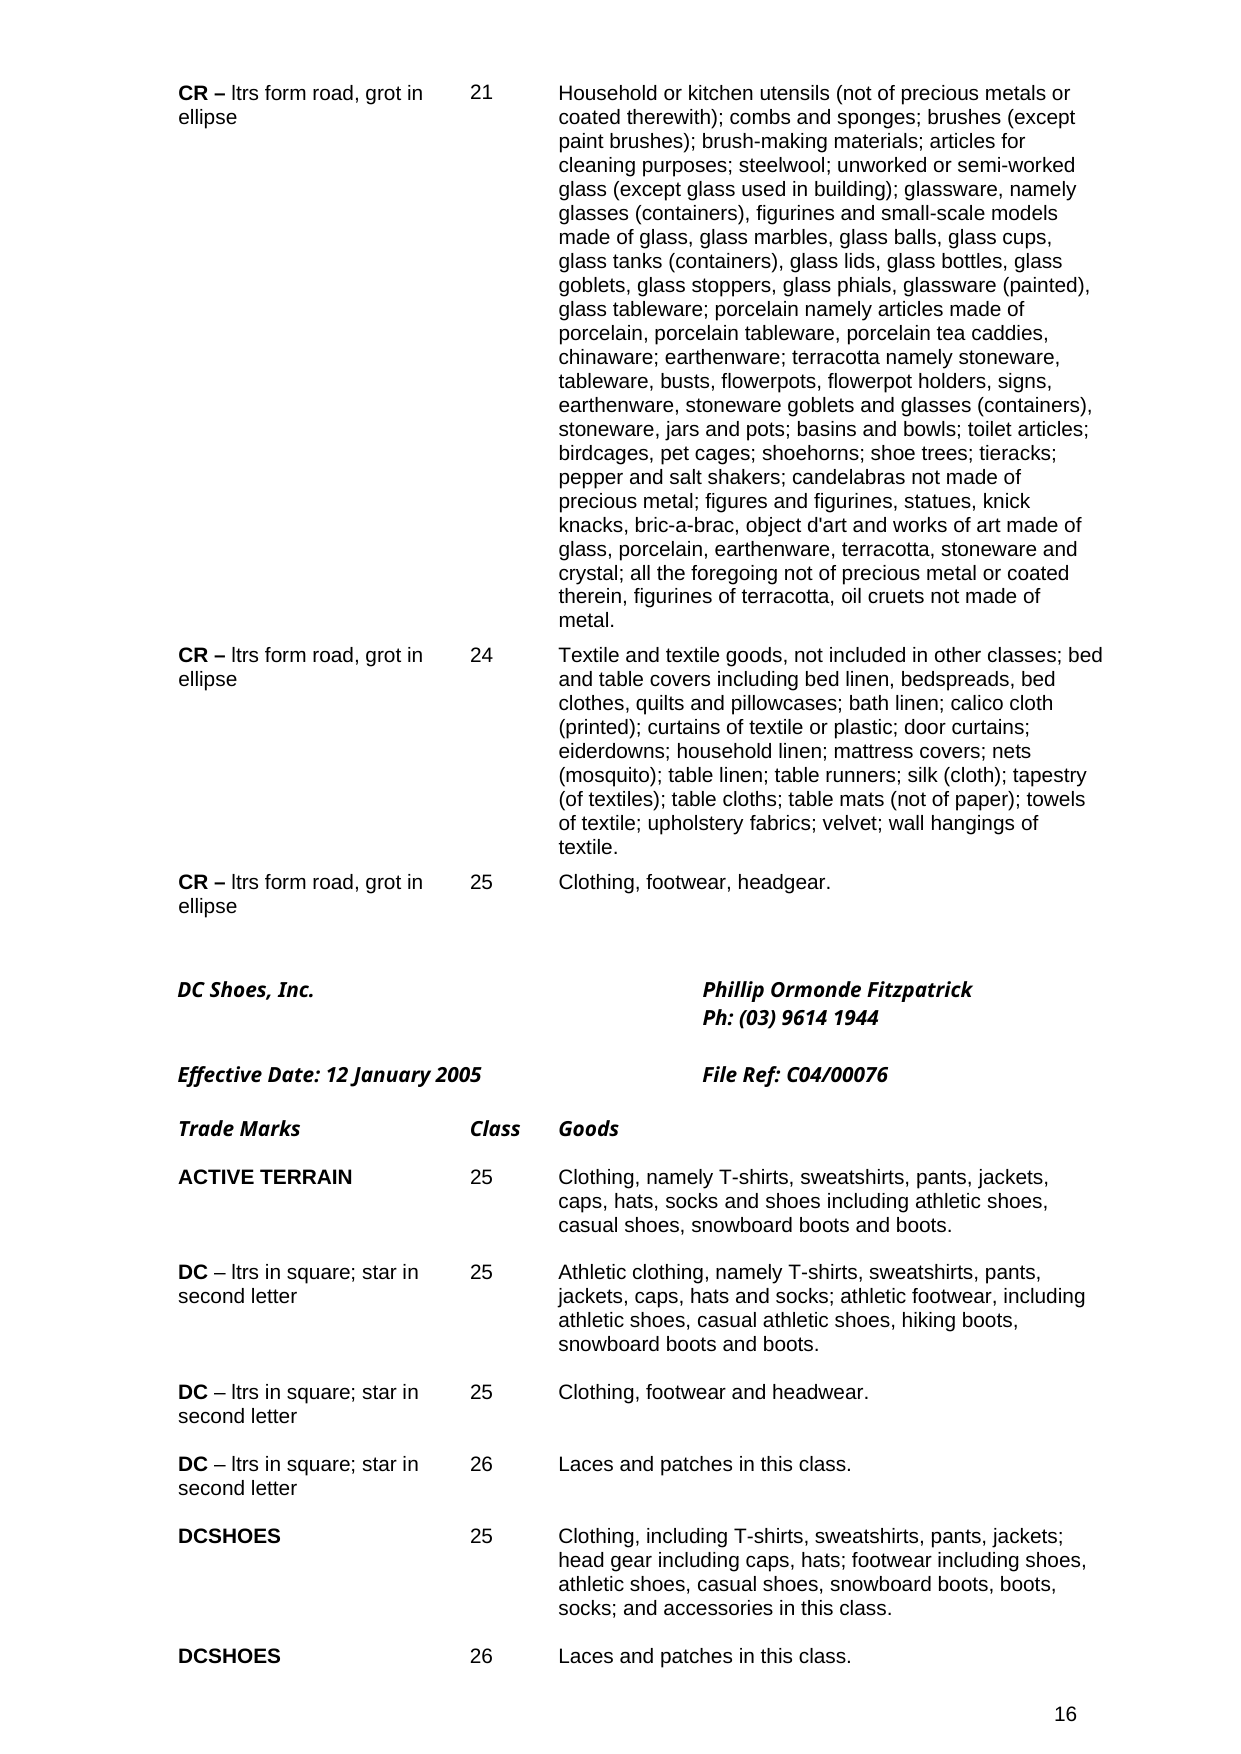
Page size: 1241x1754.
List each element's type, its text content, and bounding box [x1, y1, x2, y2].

table_cell 26 [444, 1440, 542, 1512]
table_cell Clothing, footwear and headwear. [542, 1368, 1108, 1440]
table_cell Laces and patches in this class. [542, 1440, 1108, 1512]
table_cell 25 [447, 859, 526, 918]
table_cell Clothing, namely T-shirts, sweatshirts, pants, jackets, caps, hats, socks and shoes including athletic shoes, casual shoes, snowboard boots and boots. [542, 1153, 1108, 1249]
table_cell 25 [444, 1512, 542, 1632]
table_cell 25 [444, 1153, 542, 1249]
table_cell Clothing, including T-shirts, sweatshirts, pants, jackets; head gear including caps, hats; footwear including shoes, athletic shoes, casual shoes, snowboard boots, boots, socks; and accessories in this class. [542, 1512, 1108, 1632]
table_cell Textile and textile goods, not included in other classes; bed and table covers including bed linen, bedspreads, bed clothes, quilts and pillowcases; bath linen; calico cloth (printed); curtains of textile or plastic; door curtains; eiderdowns; household linen; mattress covers; nets (mosquito); table linen; table runners; silk (cloth); tapestry (of textiles); table cloths; table mats (not of paper); towels of textile; upholstery fabrics; velvet; wall hangings of textile. [526, 632, 1124, 859]
table_cell DC – ltrs in square; star in second letter [157, 1440, 444, 1512]
table_cell CR – ltrs form road, grot in ellipse [157, 859, 447, 918]
table_cell 25 [444, 1249, 542, 1368]
table_header Trade Marks [157, 1118, 444, 1153]
table_header Class [444, 1118, 542, 1153]
table_header CR – ltrs form road, grot in ellipse [157, 81, 447, 632]
table_cell DCSHOES [157, 1512, 444, 1632]
text DC Shoes, Inc. Phillip Ormonde Fitzpatrick Ph: (03) 9614 1944 [177, 975, 974, 1032]
table_cell 24 [447, 632, 526, 859]
table_cell DCSHOES [157, 1632, 444, 1680]
table_cell Clothing, footwear, headgear. [526, 859, 1124, 918]
table_cell CR – ltrs form road, grot in ellipse [157, 632, 447, 859]
table_cell DC – ltrs in square; star in second letter [157, 1249, 444, 1368]
table_cell Laces and patches in this class. [542, 1632, 1108, 1680]
table_cell DC – ltrs in square; star in second letter [157, 1368, 444, 1440]
text Effective Date: 12 January 2005 File Ref: C04/00076 [177, 1060, 1240, 1088]
table_header Goods [542, 1118, 1108, 1153]
table_header 21 [447, 81, 526, 632]
table_cell Athletic clothing, namely T-shirts, sweatshirts, pants, jackets, caps, hats and socks; athletic footwear, including athletic shoes, casual athletic shoes, hiking boots, snowboard boots and boots. [542, 1249, 1108, 1368]
table_cell ACTIVE TERRAIN [157, 1153, 444, 1249]
table_cell 26 [444, 1632, 542, 1680]
table_header Household or kitchen utensils (not of precious metals or coated therewith); combs and sponges; brushes (except paint brushes); brush-making materials; articles for cleaning purposes; steelwool; unworked or semi-worked glass (except glass used in building); glassware, namely glasses (containers), figurines and small-scale models made of glass, glass marbles, glass balls, glass cups, glass tanks (containers), glass lids, glass bottles, glass goblets, glass stoppers, glass phials, glassware (painted), glass tableware; porcelain namely articles made of porcelain, porcelain tableware, porcelain tea caddies, chinaware; earthenware; terracotta namely stoneware, tableware, busts, flowerpots, flowerpot holders, signs, earthenware, stoneware goblets and glasses (containers), stoneware, jars and pots; basins and bowls; toilet articles; birdcages, pet cages; shoehorns; shoe trees; tieracks; pepper and salt shakers; candelabras not made of precious metal; figures and figurines, statues, knick knacks, bric-a-brac, object d'art and works of art made of glass, porcelain, earthenware, terracotta, stoneware and crystal; all the foregoing not of precious metal or coated therein, figurines of terracotta, oil cruets not made of metal. [526, 81, 1124, 632]
table_cell 25 [444, 1368, 542, 1440]
